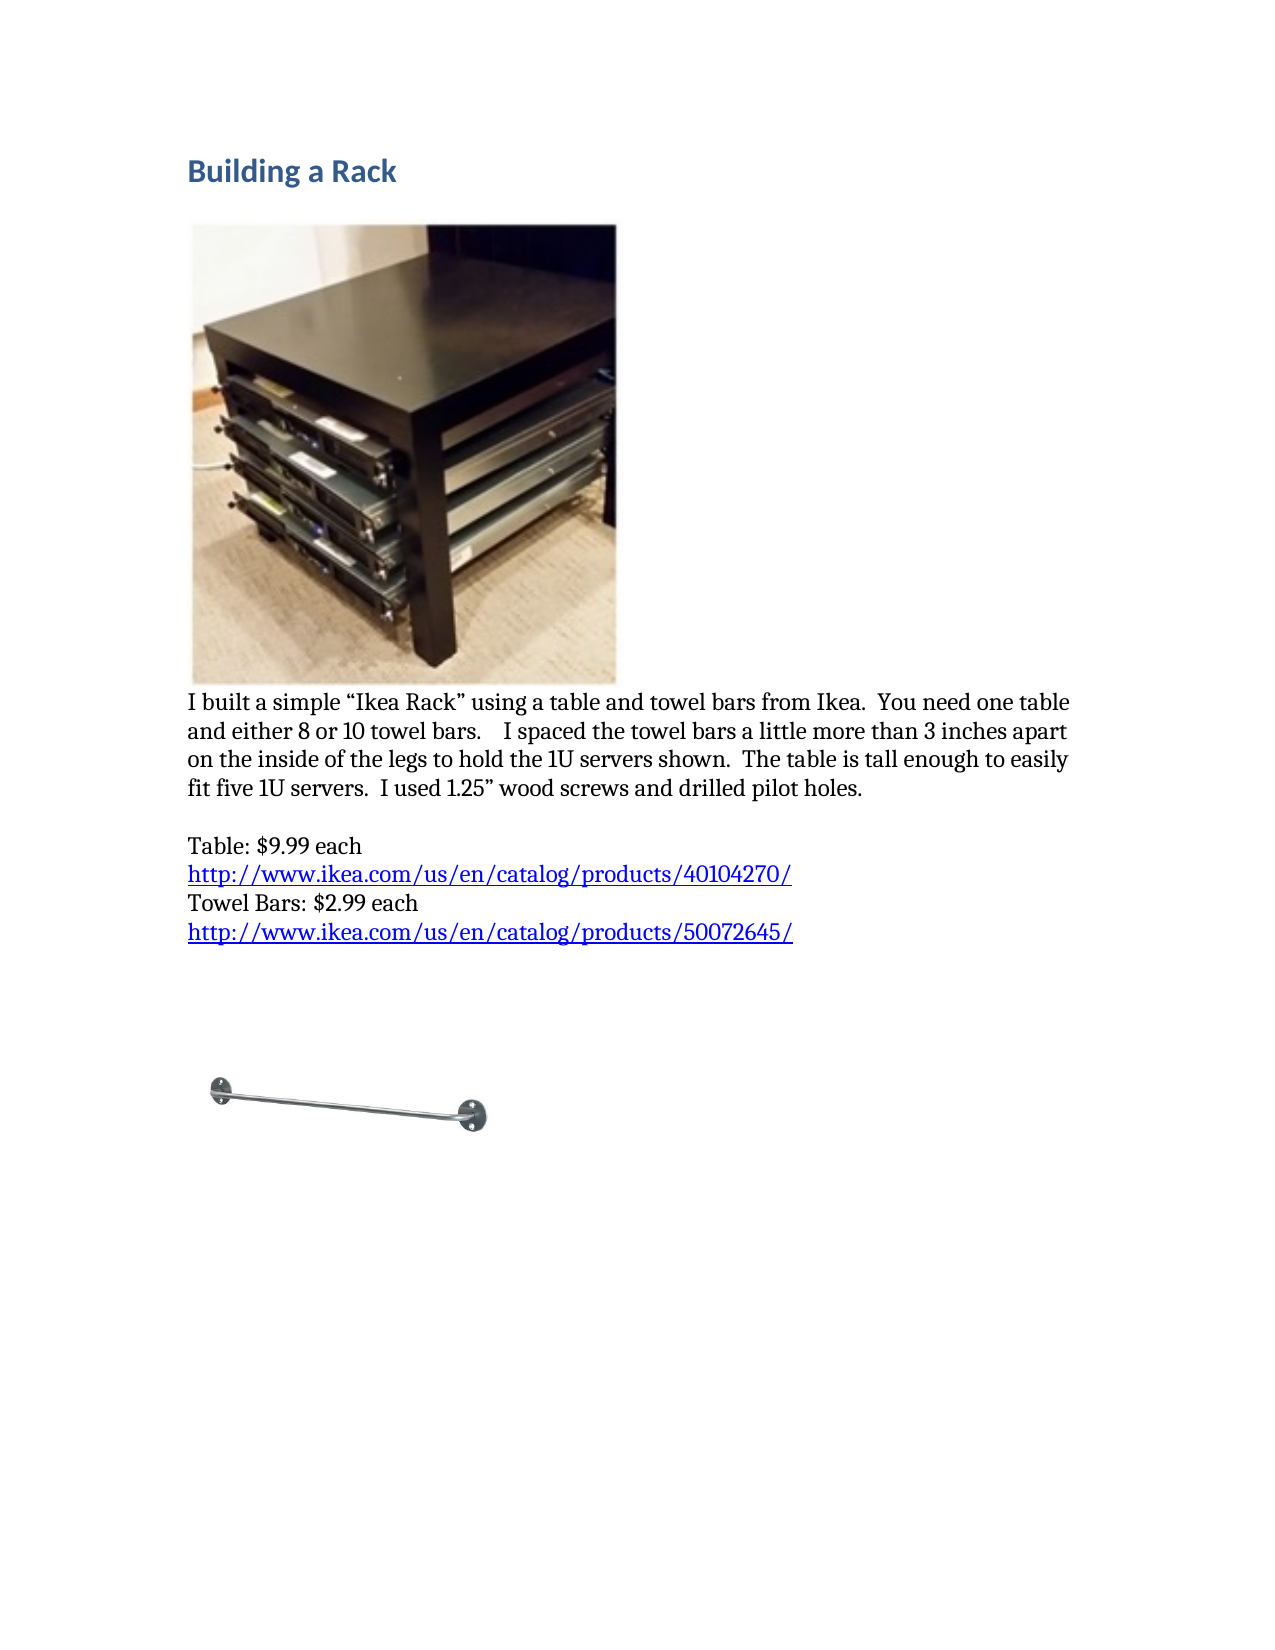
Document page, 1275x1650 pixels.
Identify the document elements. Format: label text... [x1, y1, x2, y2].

text Towel Bars: $2.99 each [187, 889, 1087, 918]
picture [187, 219, 625, 688]
text I built a simple “Ikea Rack” using a table and towel bars from Ikea. You need one table and either 8 or 10 towel bars. I spaced the towel bars a little more than 3 inches apart on the inside of the legs to hold the 1U servers shown. The table is tall enough to easily fit five 1U servers. I used 1.25” wood screws and drilled pilot holes. [187, 688, 1087, 803]
subtitle Building a Rack [187, 150, 1087, 191]
picture [187, 946, 507, 1266]
text http://www.ikea.com/us/en/catalog/products/40104270/ [187, 860, 1087, 889]
text Table: $9.99 each [187, 832, 1087, 860]
